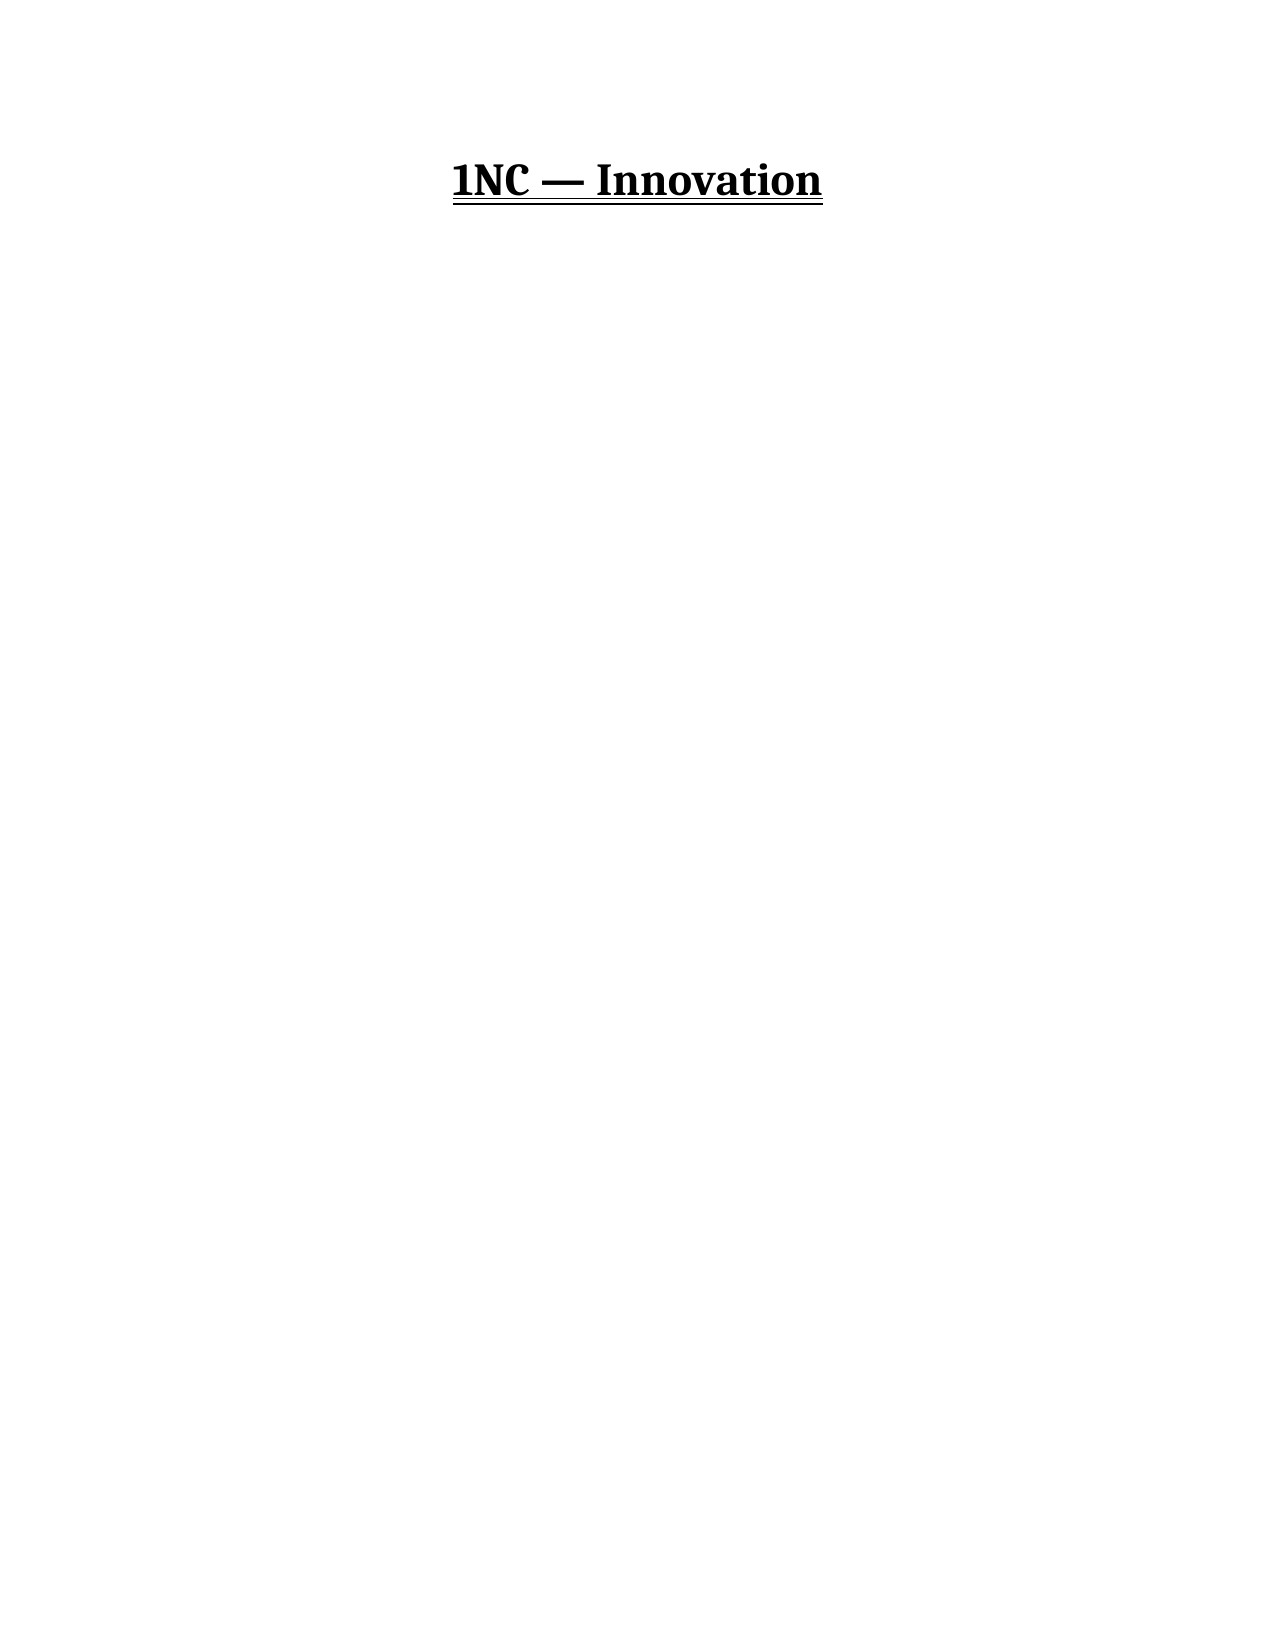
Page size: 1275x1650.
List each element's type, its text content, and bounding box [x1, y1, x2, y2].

subtitle 1NC — Innovation [150, 154, 1125, 207]
